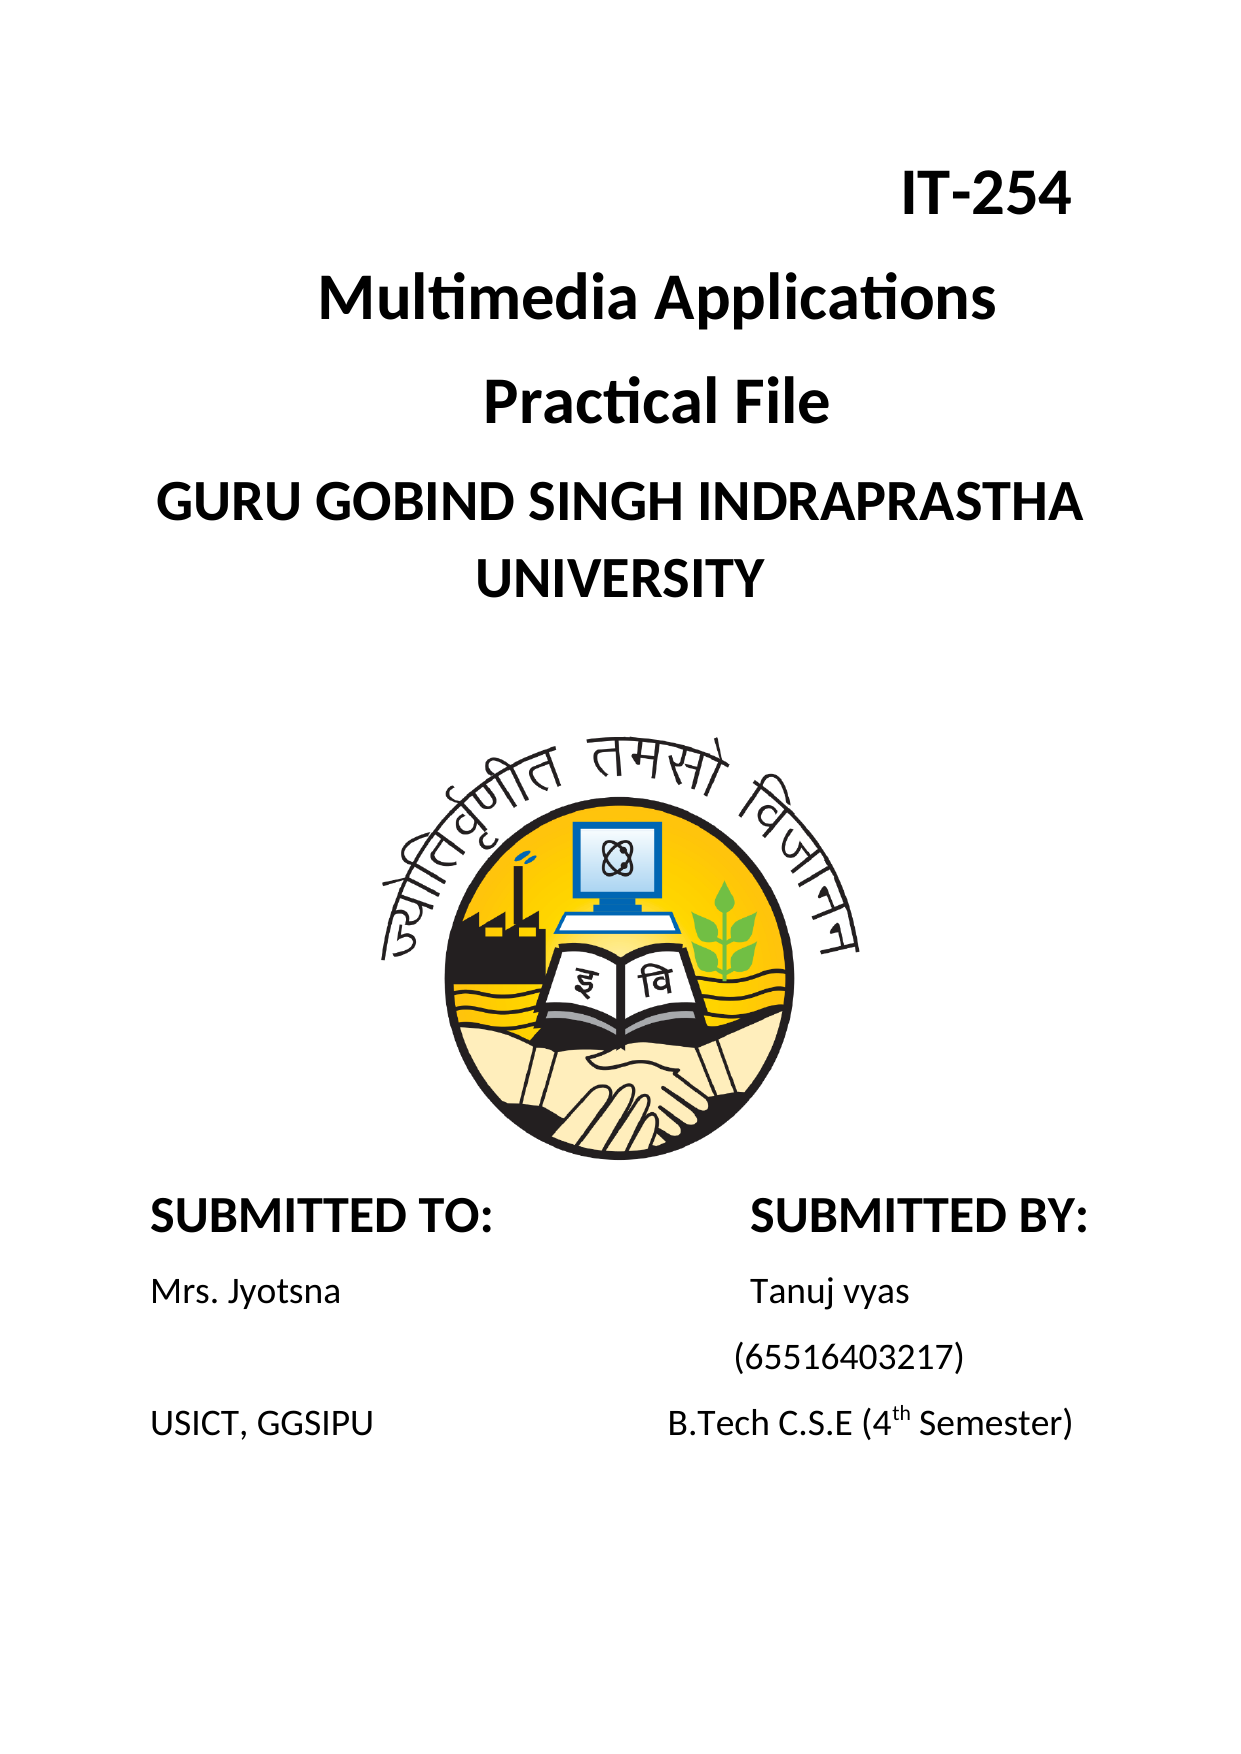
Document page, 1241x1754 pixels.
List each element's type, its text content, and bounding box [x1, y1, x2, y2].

text SUBMITTED TO: SUBMITTED BY: [150, 1181, 1090, 1245]
text Practical File [150, 359, 1090, 440]
text Multimedia Applications [150, 254, 1090, 336]
text Mrs. Jyotsna Tanuj vyas [150, 1267, 1090, 1312]
picture [376, 732, 864, 1163]
text (65516403217) [150, 1333, 1090, 1379]
text IT-254 [150, 150, 1090, 231]
text USICT, GGSIPU B.Tech C.S.E (4th Semester) [150, 1399, 1090, 1445]
text GURU GOBIND SINGH INDRAPRASTHA UNIVERSITY [150, 463, 1090, 612]
